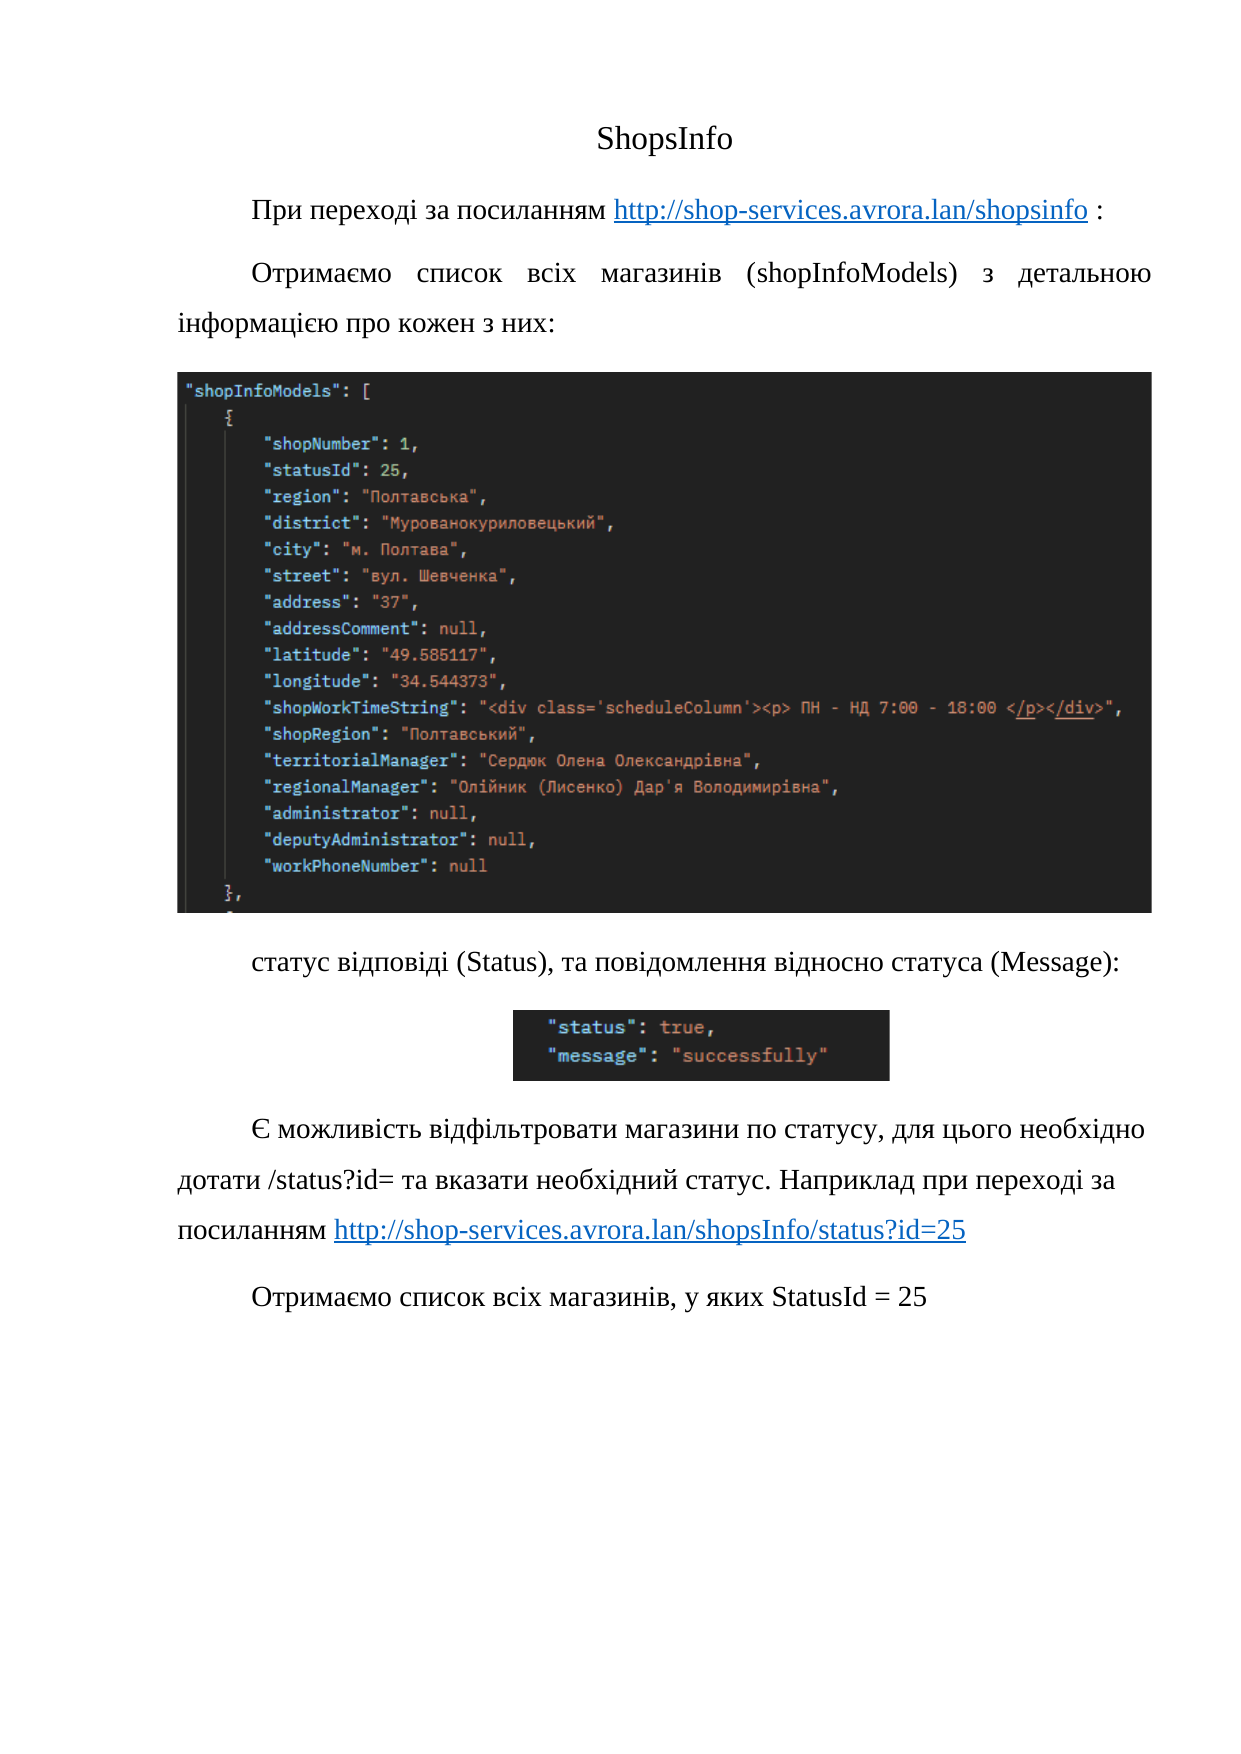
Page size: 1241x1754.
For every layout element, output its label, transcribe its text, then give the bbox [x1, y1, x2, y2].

text При переході за посиланням http://shop-services.avrora.lan/shopsinfo : [177, 192, 1152, 226]
picture [177, 372, 1152, 913]
picture [513, 1010, 890, 1081]
text статус відповіді (Status), та повідомлення відносно статуса (Message): [177, 944, 1152, 977]
text Є можливість відфільтровати магазини по статусу, для цього необхідно дотати /status?id= та вказати необхідний статус. Наприклад при переході за посиланням http://shop-services.avrora.lan/shopsInfo/status?id=25 [177, 1112, 1152, 1246]
text Отримаємо список всіх магазинів, у яких StatusId = 25 [177, 1279, 1152, 1313]
text Отримаємо список всіх магазинів (shopInfoModels) з детальною інформацією про кожен з них: [177, 255, 1152, 339]
text ShopsInfo [177, 118, 1152, 156]
